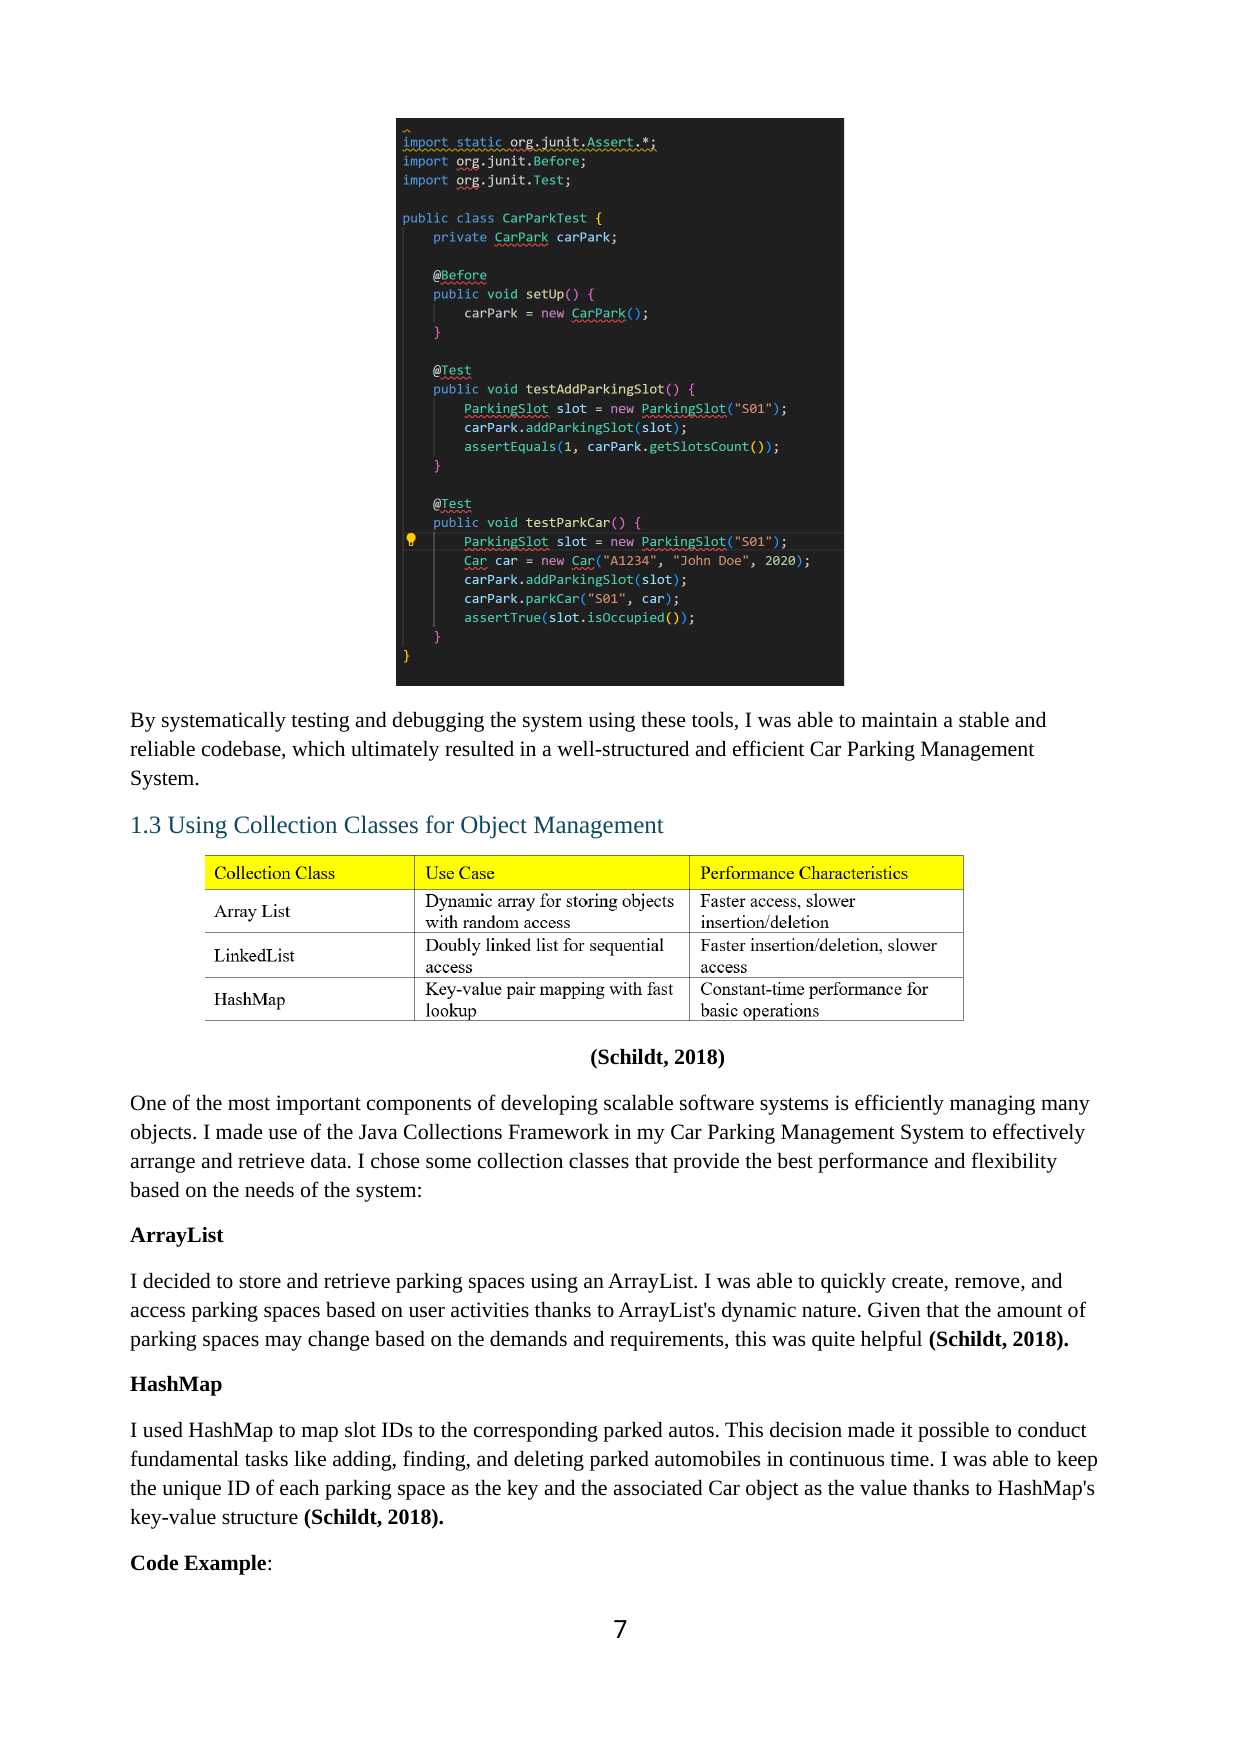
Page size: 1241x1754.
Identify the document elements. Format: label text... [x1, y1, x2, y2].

text I decided to store and retrieve parking spaces using an ArrayList. I was able to quickly create, remove, and access parking spaces based on user activities thanks to ArrayList's dynamic nature. Given that the amount of parking spaces may change based on the demands and requirements, this was quite helpful (Schildt, 2018). [130, 1268, 1110, 1351]
picture [205, 851, 966, 1023]
subtitle 1.3 Using Collection Classes for Object Management [130, 811, 1110, 839]
text One of the most important components of developing scalable software systems is efficiently managing many objects. I made use of the Java Collections Framework in my Car Parking Management System to effectively arrange and retrieve data. I chose some collection classes that provide the best performance and flexibility based on the needs of the system: [130, 1090, 1110, 1202]
text HashMap [130, 1371, 1110, 1397]
text Code Example: [130, 1549, 1110, 1575]
picture [396, 118, 845, 686]
text (Schildt, 2018) [205, 1044, 1110, 1069]
text I used HashMap to map slot IDs to the corresponding parked autos. This decision made it possible to conduct fundamental tasks like adding, finding, and deleting parked automobiles in continuous time. I was able to keep the unique ID of each parking space as the key and the associated Car object as the value thanks to HashMap's key-value structure (Schildt, 2018). [130, 1417, 1110, 1529]
text By systematically testing and debugging the system using these tools, I was able to maintain a stable and reliable codebase, which ultimately resulted in a well-structured and efficient Car Parking Management System. [130, 707, 1110, 790]
text ArrayList [130, 1222, 1110, 1247]
